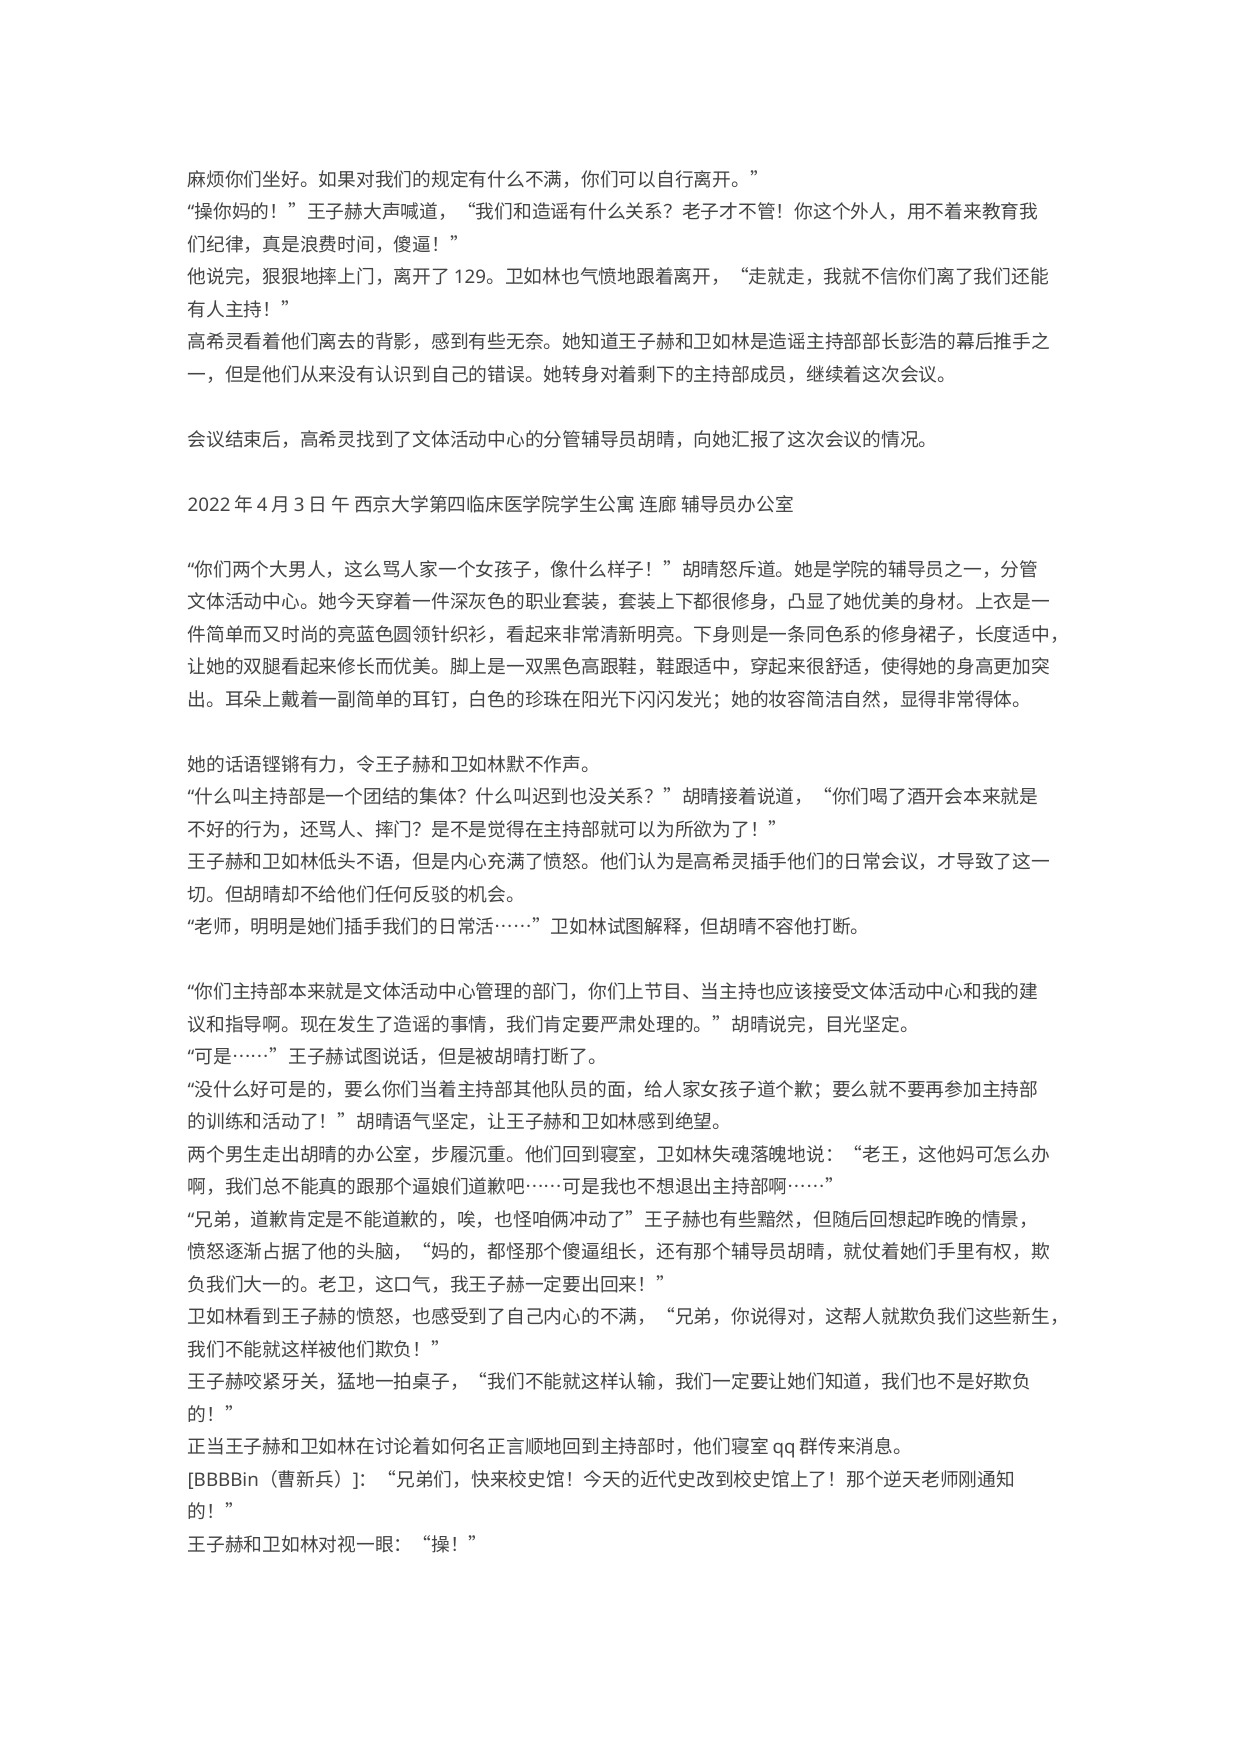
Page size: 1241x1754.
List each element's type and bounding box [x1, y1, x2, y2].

text [187, 162, 1053, 1592]
